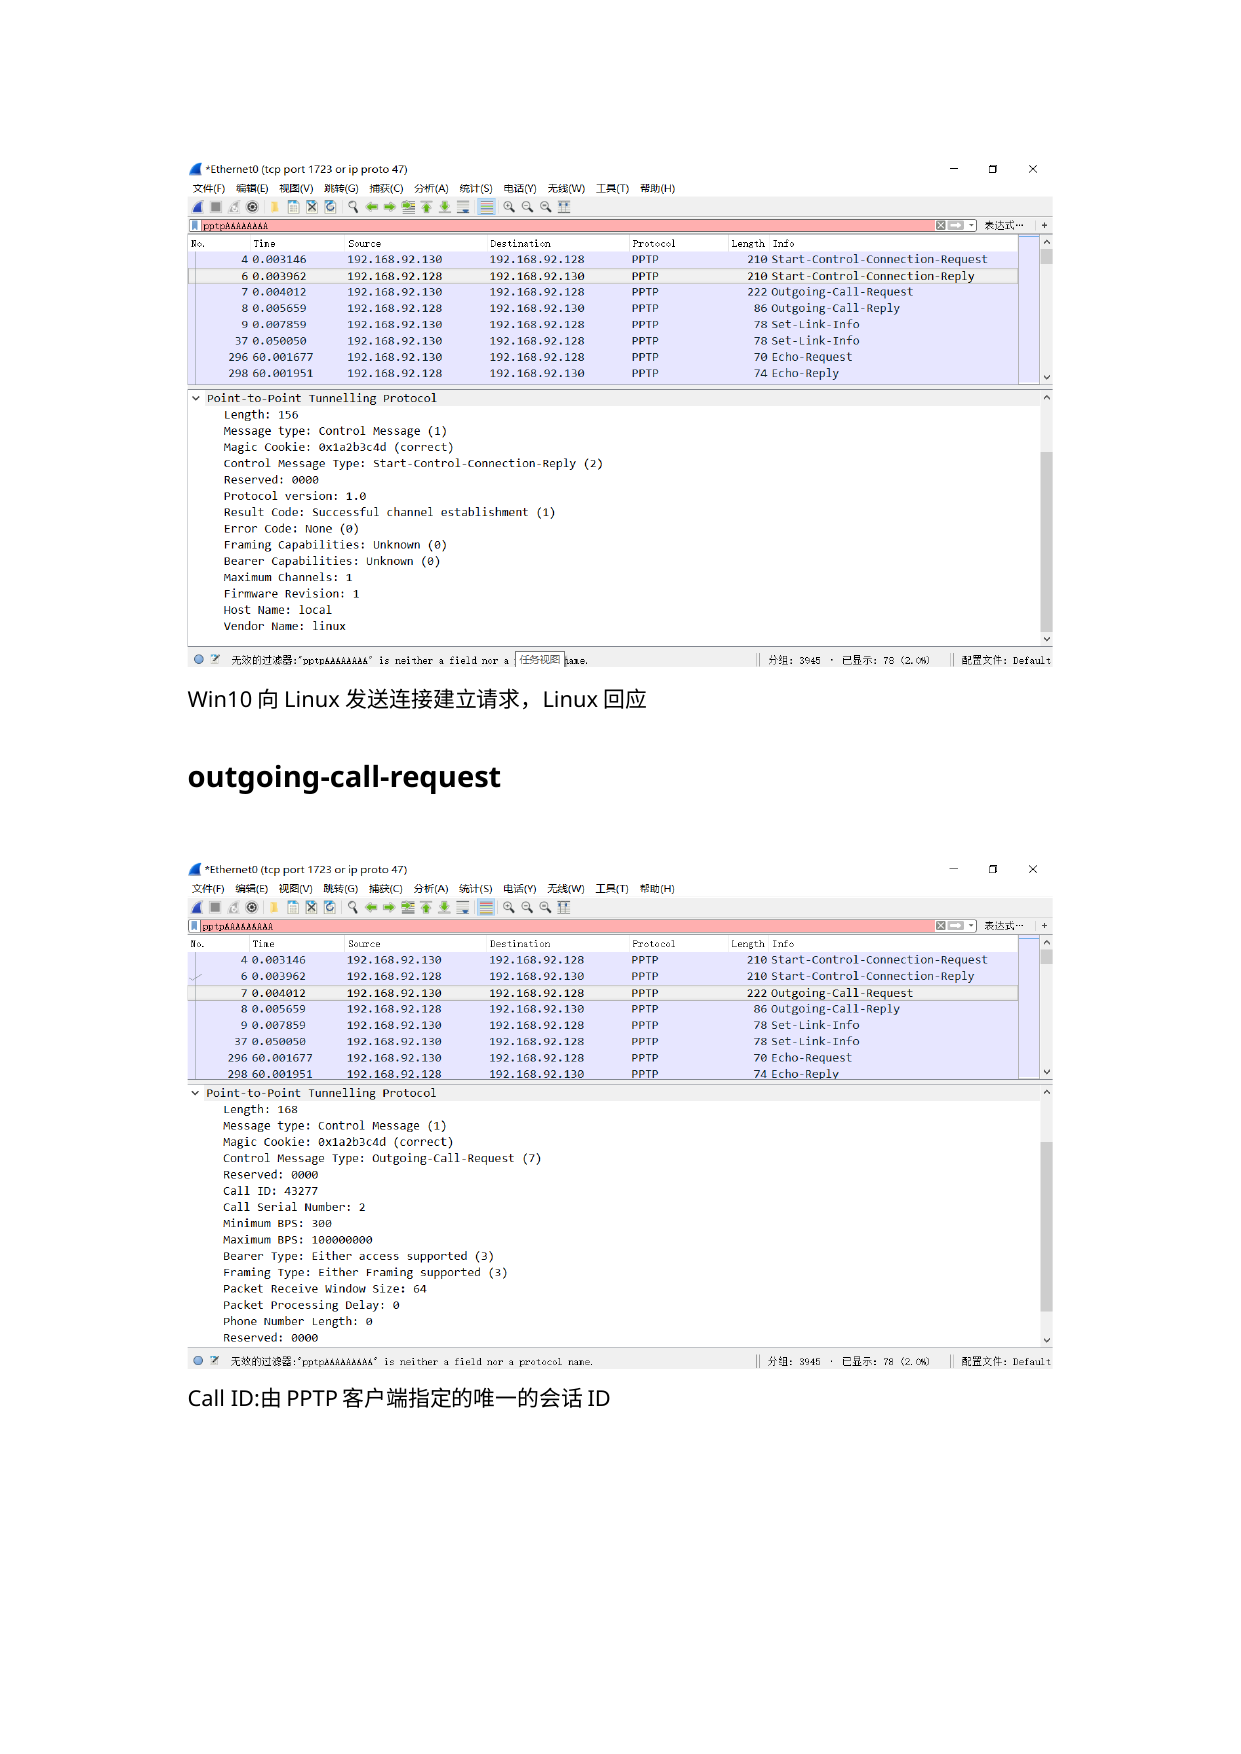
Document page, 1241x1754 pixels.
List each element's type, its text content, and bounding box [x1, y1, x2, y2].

text Call ID:由PPTP客户端指定的唯一的会话ID [587, 1381, 1053, 1413]
picture [187, 162, 1053, 667]
picture [187, 861, 1053, 1369]
text Win10 向Linux 发送连接建立请求，Linux 回应 [187, 682, 1053, 714]
subtitle outgoing-call-request [187, 744, 1053, 809]
